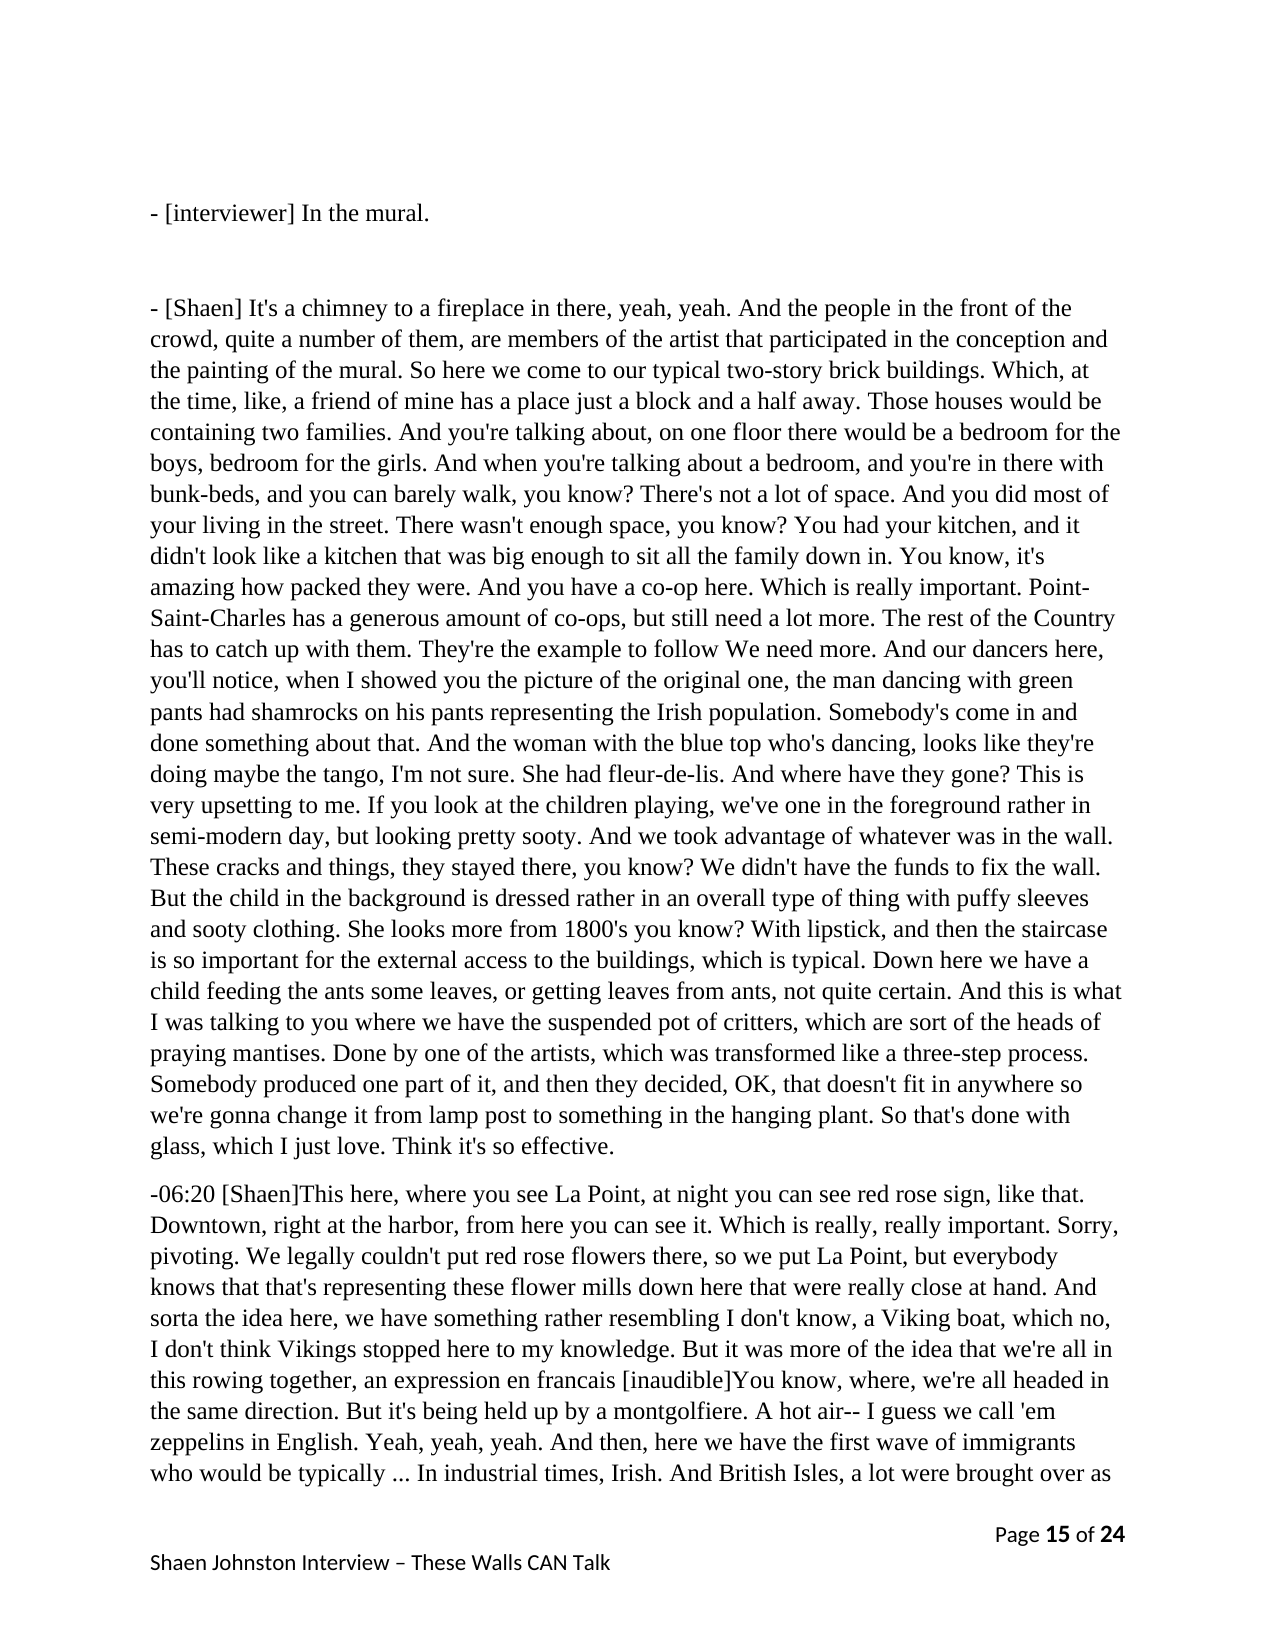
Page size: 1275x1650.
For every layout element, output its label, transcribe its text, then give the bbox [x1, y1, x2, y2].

text - [interviewer] In the mural. [150, 198, 1125, 226]
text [150, 1179, 1125, 1487]
text - [Shaen] It's a chimney to a fireplace in there, yeah, yeah. And the people in the front of the crowd, quite a number of them, are members of the artist that participated in the conception and the painting of the mural. So here we come to our typical two-story brick buildings. Which, at the time, like, a friend of mine has a place just a block and a half away. Those houses would be containing two families. And you're talking about, on one floor there would be a bedroom for the boys, bedroom for the girls. And when you're talking about a bedroom, and you're in there with bunk-beds, and you can barely walk, you know? There's not a lot of space. And you did most of your living in the street. There wasn't enough space, you know? You had your kitchen, and it didn't look like a kitchen that was big enough to sit all the family down in. You know, it's amazing how packed they were. And you have a co-op here. Which is really important. Point-Saint-Charles has a generous amount of co-ops, but still need a lot more. The rest of the Country has to catch up with them. They're the example to follow We need more. And our dancers here, you'll notice, when I showed you the picture of the original one, the man dancing with green pants had shamrocks on his pants representing the Irish population. Somebody's come in and done something about that. And the woman with the blue top who's dancing, looks like they're doing maybe the tango, I'm not sure. She had fleur-de-lis. And where have they gone? This is very upsetting to me. If you look at the children playing, we've one in the foreground rather in semi-modern day, but looking pretty sooty. And we took advantage of whatever was in the wall. These cracks and things, they stayed there, you know? We didn't have the funds to fix the wall. But the child in the background is dressed rather in an overall type of thing with puffy sleeves and sooty clothing. She looks more from 1800's you know? With lipstick, and then the staircase is so important for the external access to the buildings, which is typical. Down here we have a child feeding the ants some leaves, or getting leaves from ants, not quite certain. And this is what I was talking to you where we have the suspended pot of critters, which are sort of the heads of praying mantises. Done by one of the artists, which was transformed like a three-step process. Somebody produced one part of it, and then they decided, OK, that doesn't fit in anywhere so we're gonna change it from lamp post to something in the hanging plant. So that's done with glass, which I just love. Think it's so effective. [150, 293, 1125, 1160]
